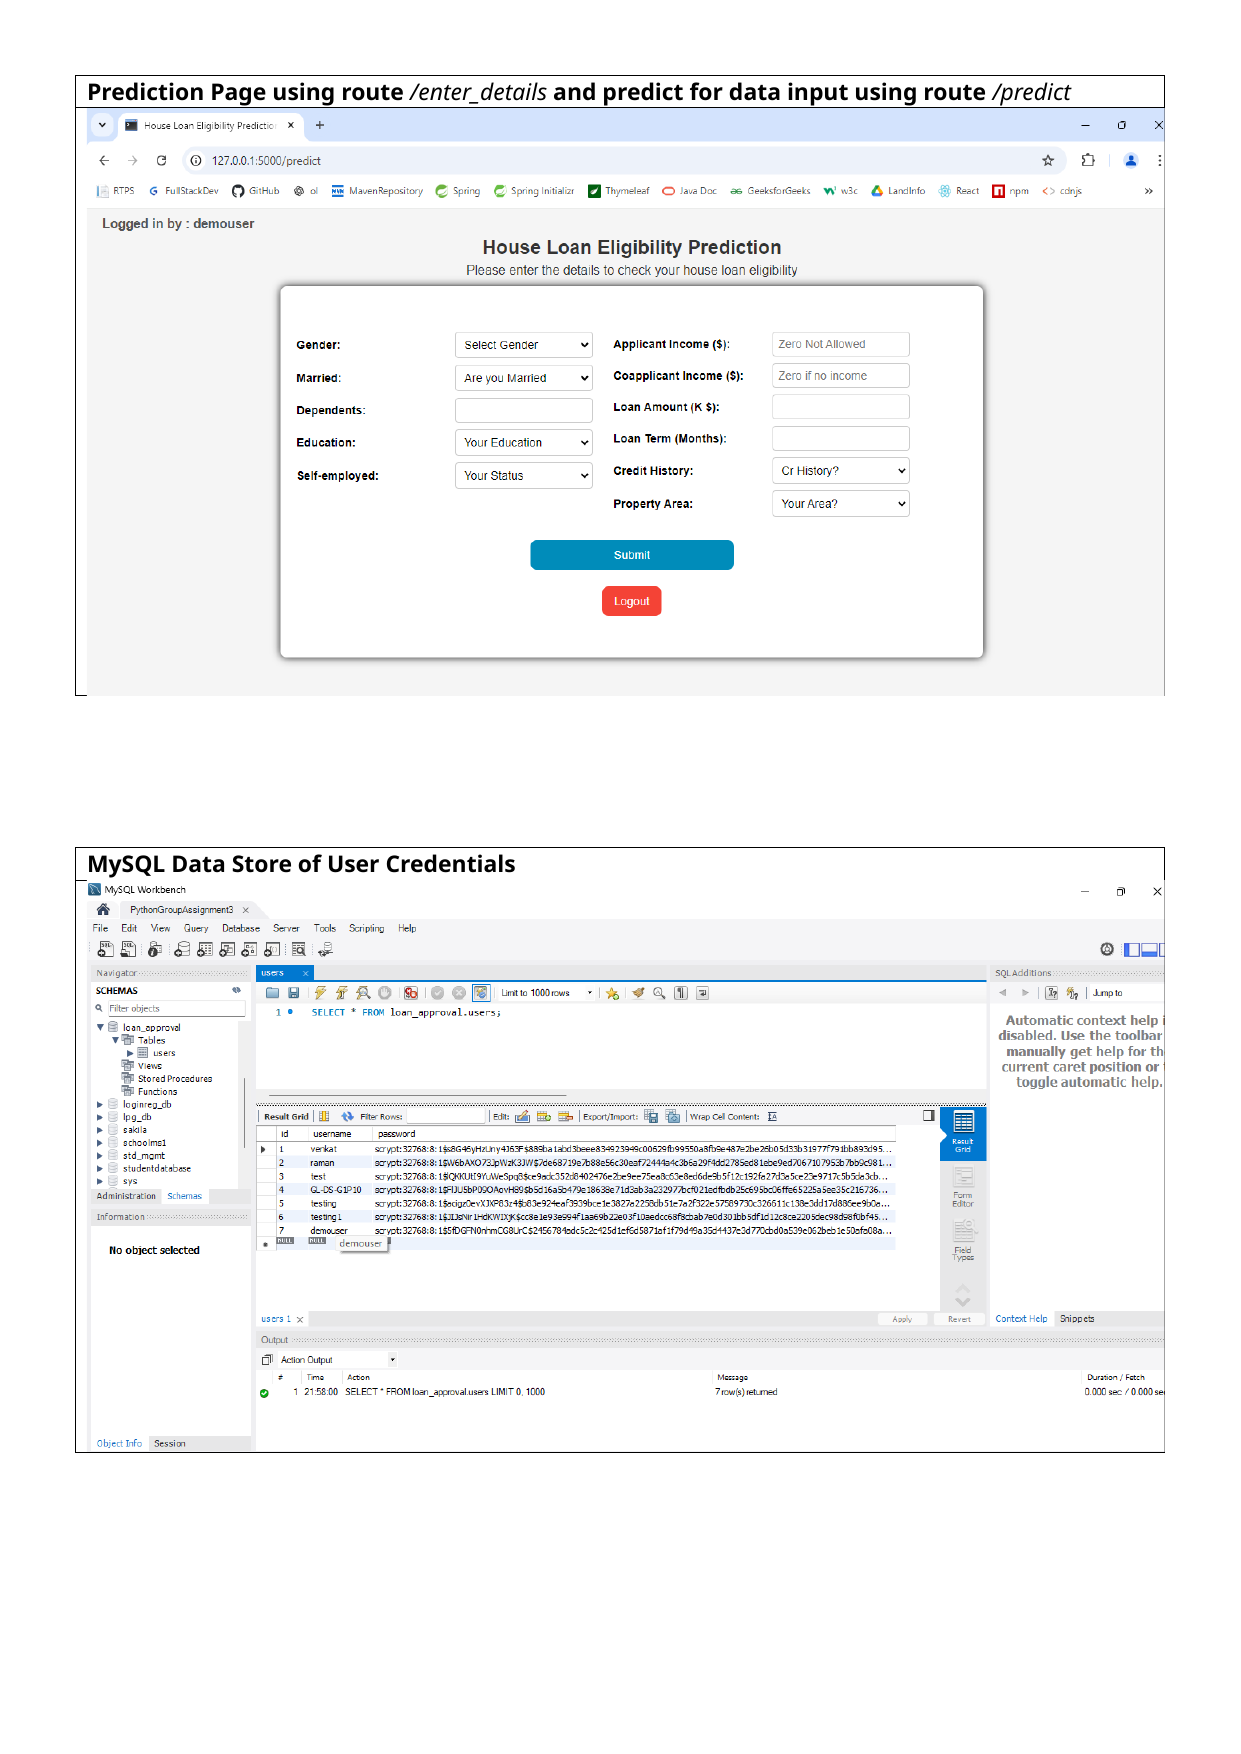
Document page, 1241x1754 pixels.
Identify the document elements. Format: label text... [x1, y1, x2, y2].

picture [86, 108, 1165, 696]
picture [86, 880, 1165, 1452]
table_header Prediction Page using route /enter_details and predict for data input using route /predict [76, 76, 1164, 107]
table_header MySQL Data Store of User Credentials [76, 848, 1164, 879]
table_cell [76, 108, 86, 695]
table_cell [76, 881, 86, 1452]
